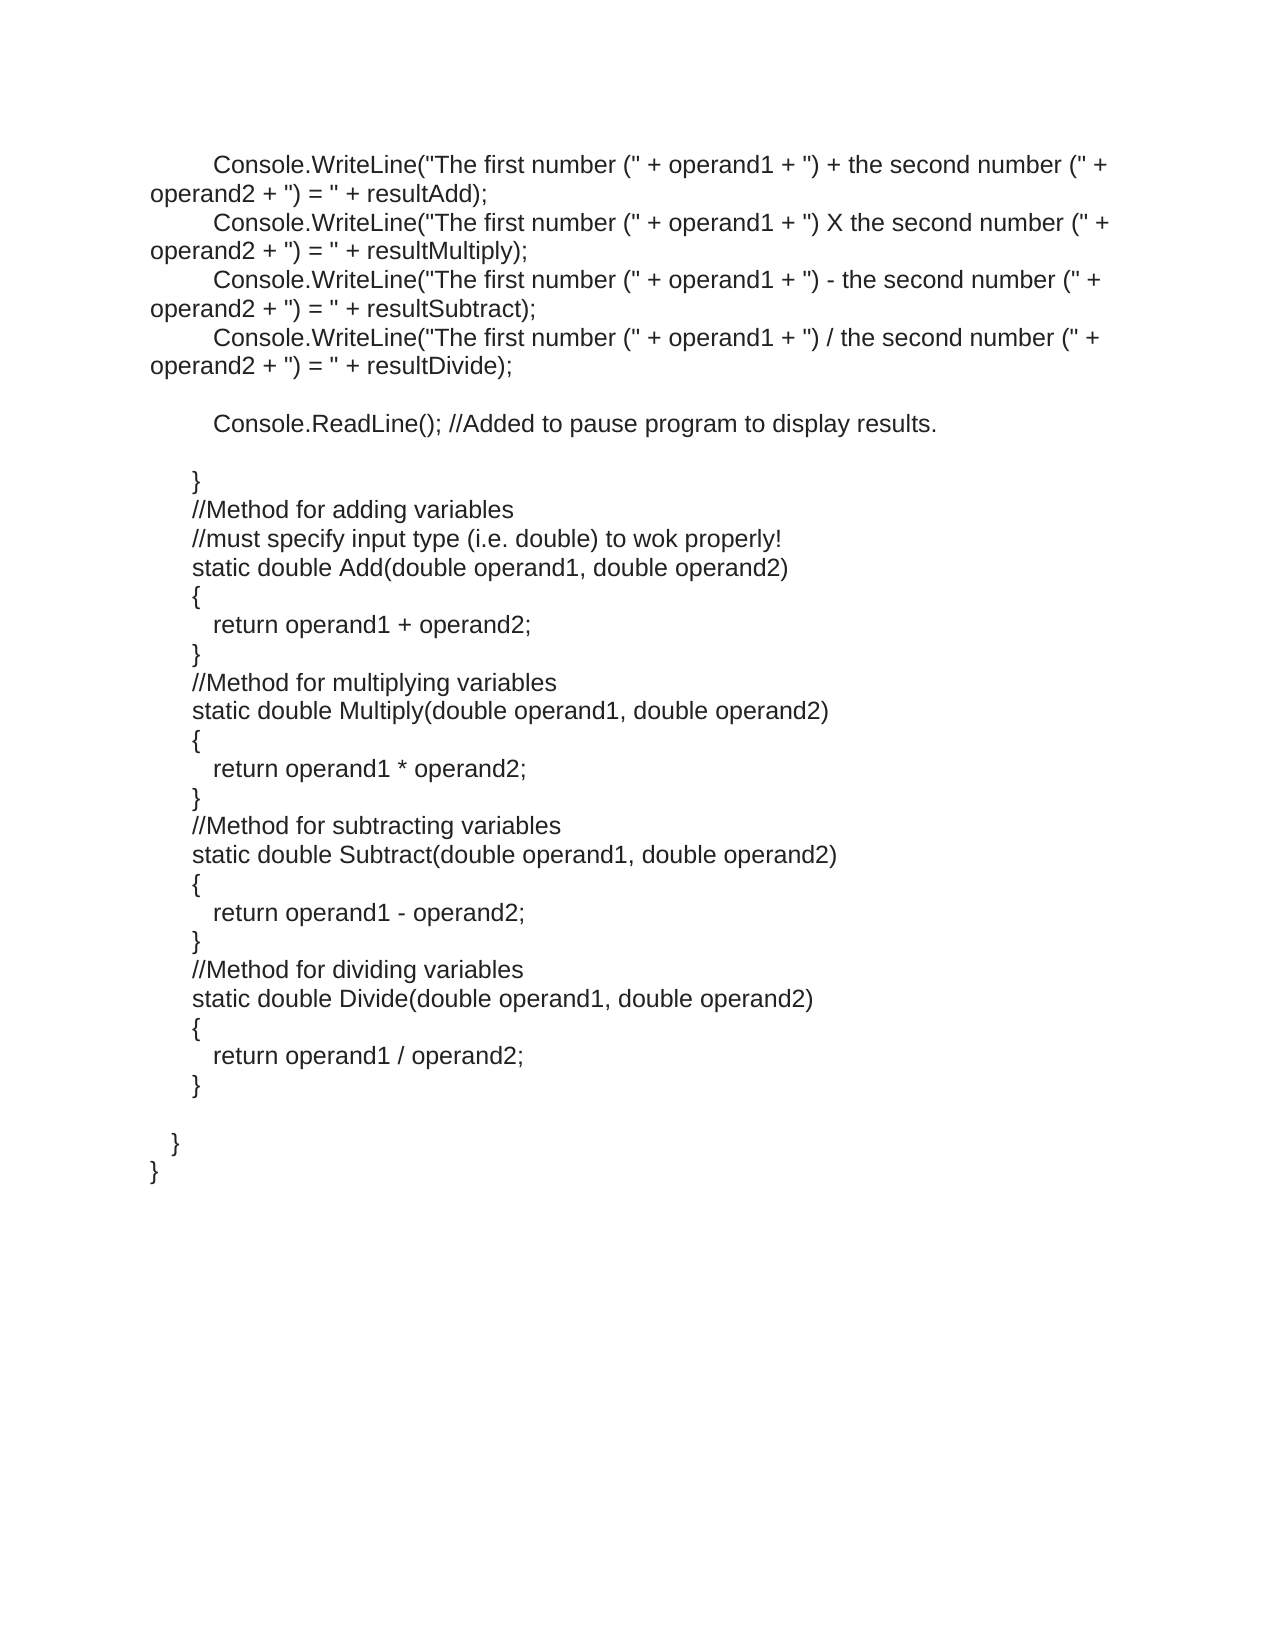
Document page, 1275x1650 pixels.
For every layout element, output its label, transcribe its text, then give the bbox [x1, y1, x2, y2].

text return operand1 * operand2; [150, 754, 1125, 782]
text return operand1 + operand2; [150, 610, 1125, 639]
text //Method for dividing variables [150, 955, 1125, 984]
text //Method for multiplying variables [150, 667, 1125, 696]
text //must specify input type (i.e. double) to wok properly! [150, 524, 1125, 552]
text Console.WriteLine("The first number (" + operand1 + ") - the second number (" + operand2 + ") = " + resultSubtract); [150, 265, 1125, 322]
text { [150, 1012, 1125, 1041]
text return operand1 - operand2; [150, 897, 1125, 926]
text static double Divide(double operand1, double operand2) [150, 984, 1125, 1012]
text Console.WriteLine("The first number (" + operand1 + ") X the second number (" + operand2 + ") = " + resultMultiply); [150, 207, 1125, 265]
text } [150, 1156, 1125, 1185]
text { [150, 581, 1125, 610]
text Console.WriteLine("The first number (" + operand1 + ") / the second number (" + operand2 + ") = " + resultDivide); [150, 322, 1125, 380]
text } [150, 1070, 1125, 1099]
text } [150, 926, 1125, 955]
text } [150, 466, 1125, 495]
text static double Multiply(double operand1, double operand2) [150, 696, 1125, 725]
text //Method for adding variables [150, 495, 1125, 524]
text { [150, 725, 1125, 754]
text static double Add(double operand1, double operand2) [150, 552, 1125, 581]
text } [150, 782, 1125, 811]
text Console.WriteLine("The first number (" + operand1 + ") + the second number (" + operand2 + ") = " + resultAdd); [150, 150, 1125, 207]
text static double Subtract(double operand1, double operand2) [150, 840, 1125, 869]
text return operand1 / operand2; [150, 1041, 1125, 1070]
text } [150, 639, 1125, 667]
text { [150, 869, 1125, 897]
text //Method for subtracting variables [150, 811, 1125, 840]
text Console.ReadLine(); //Added to pause program to display results. [150, 409, 1125, 437]
text } [150, 1127, 1125, 1156]
